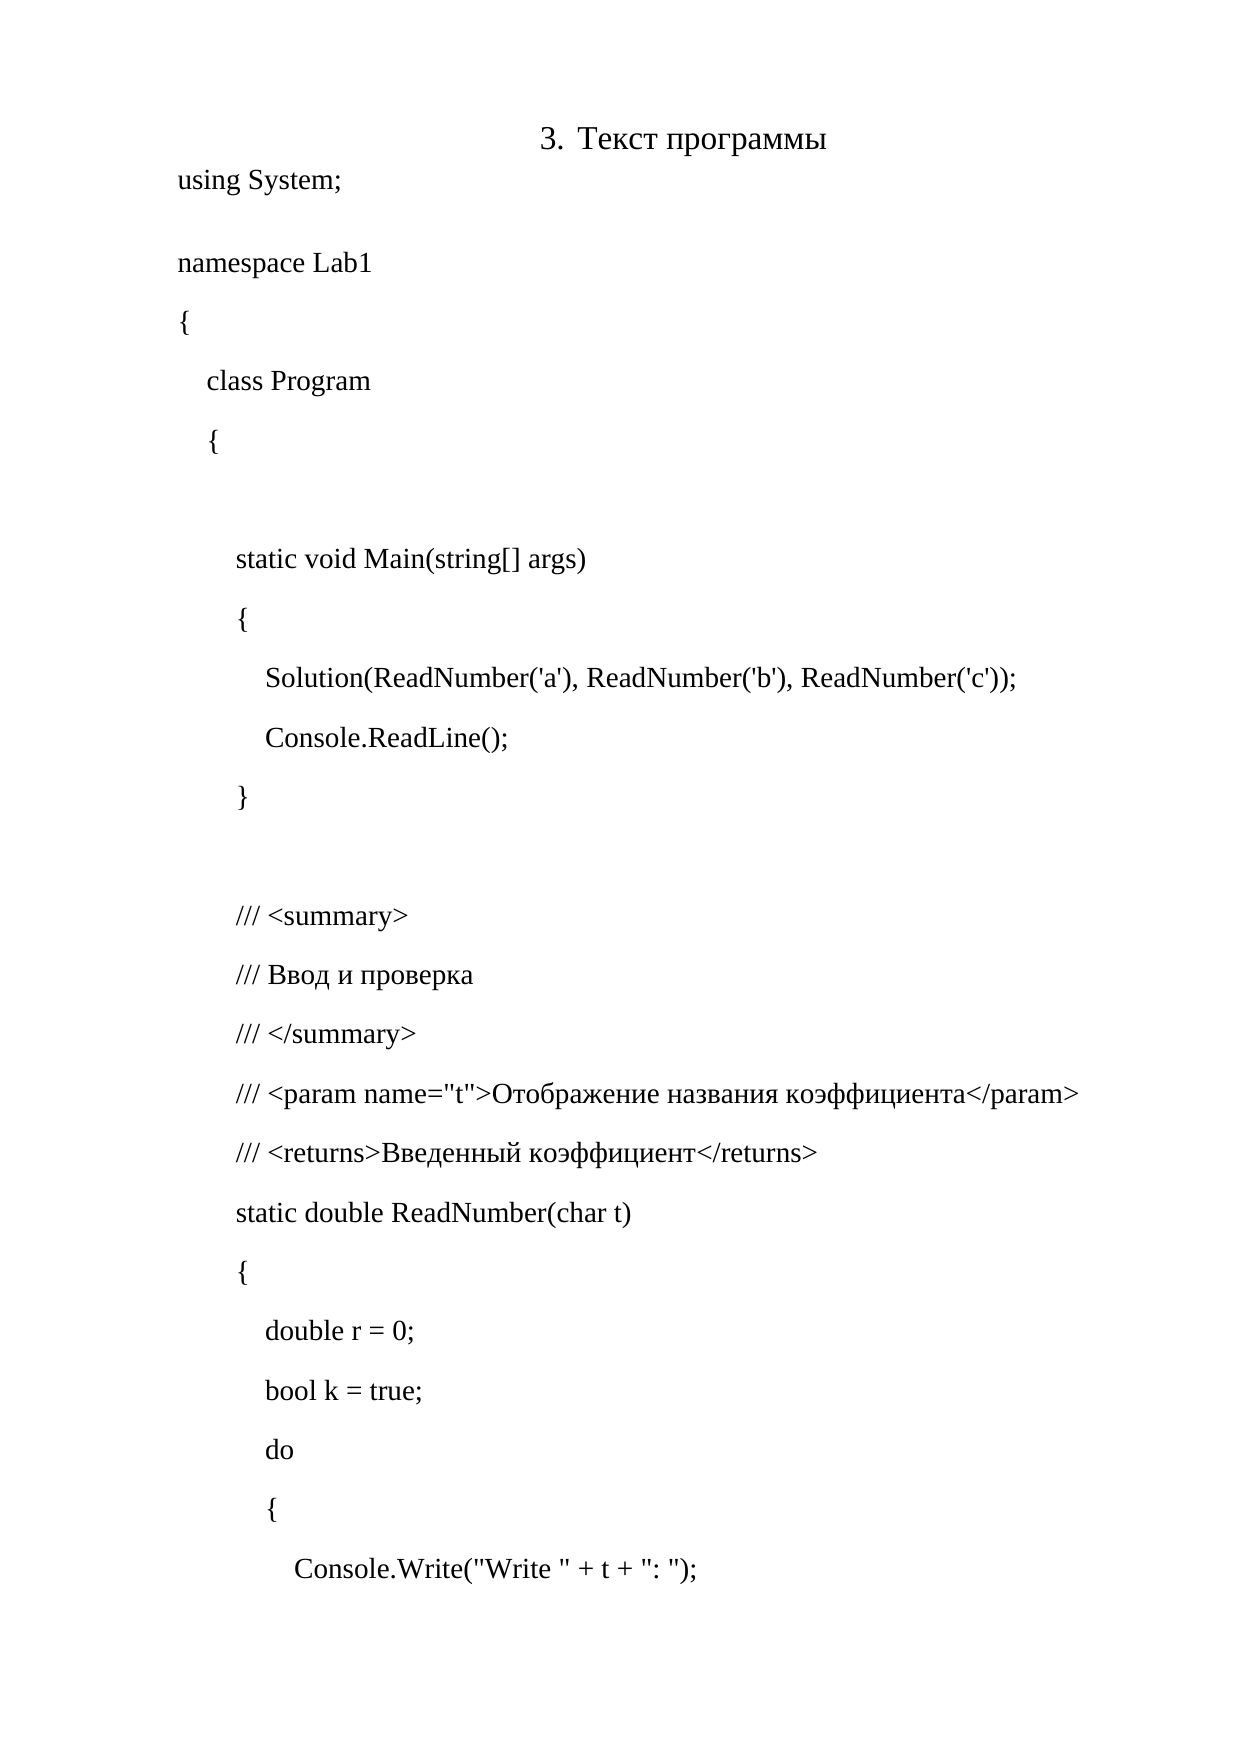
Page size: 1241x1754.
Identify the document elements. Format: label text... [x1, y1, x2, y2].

text namespace Lab1 [177, 245, 1152, 278]
text static double ReadNumber(char t) [177, 1195, 1152, 1228]
text { [177, 423, 1152, 456]
text { [177, 1254, 1152, 1288]
text /// <returns>Введенный коэффициент</returns> [177, 1135, 1152, 1169]
text Solution(ReadNumber('a'), ReadNumber('b'), ReadNumber('c')); [177, 660, 1152, 694]
text { [177, 601, 1152, 634]
list Текст программы [215, 118, 1152, 156]
text double r = 0; [177, 1313, 1152, 1347]
text } [177, 779, 1152, 813]
text /// </summary> [177, 1017, 1152, 1050]
text /// Ввод и проверка [177, 957, 1152, 991]
text static void Main(string[] args) [177, 542, 1152, 575]
text { [177, 1492, 1152, 1525]
text bool k = true; [177, 1373, 1152, 1406]
text Console.ReadLine(); [177, 720, 1152, 753]
text /// <summary> [177, 898, 1152, 931]
text do [177, 1432, 1152, 1466]
text using System; [177, 162, 1152, 196]
text class Program [177, 363, 1152, 397]
text /// <param name="t">Отображение названия коэффициента</param> [177, 1076, 1152, 1109]
text Console.Write("Write " + t + ": "); [177, 1551, 1152, 1584]
text { [177, 304, 1152, 338]
